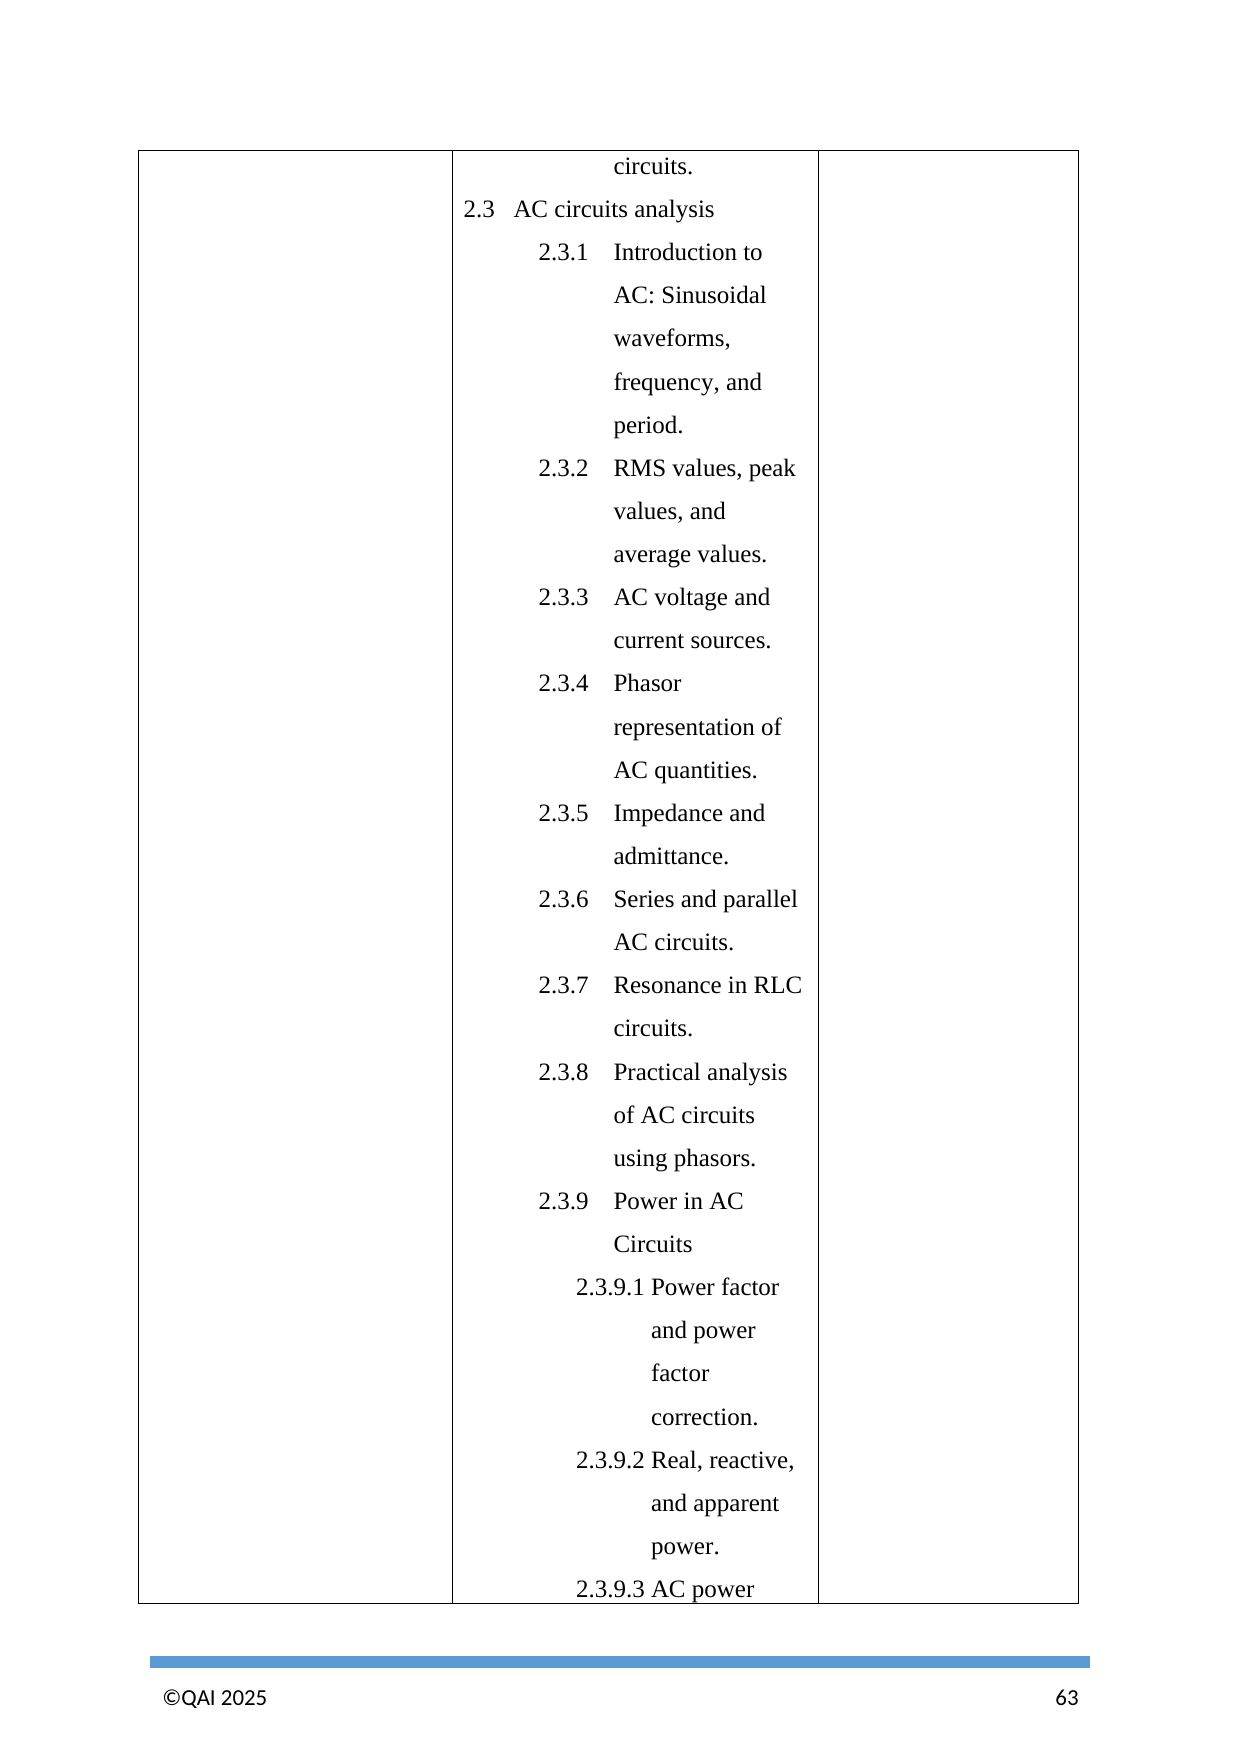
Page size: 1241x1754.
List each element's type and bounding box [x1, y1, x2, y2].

table_cell [453, 151, 818, 1603]
table_cell [819, 151, 1078, 1603]
table_cell [139, 151, 452, 1603]
